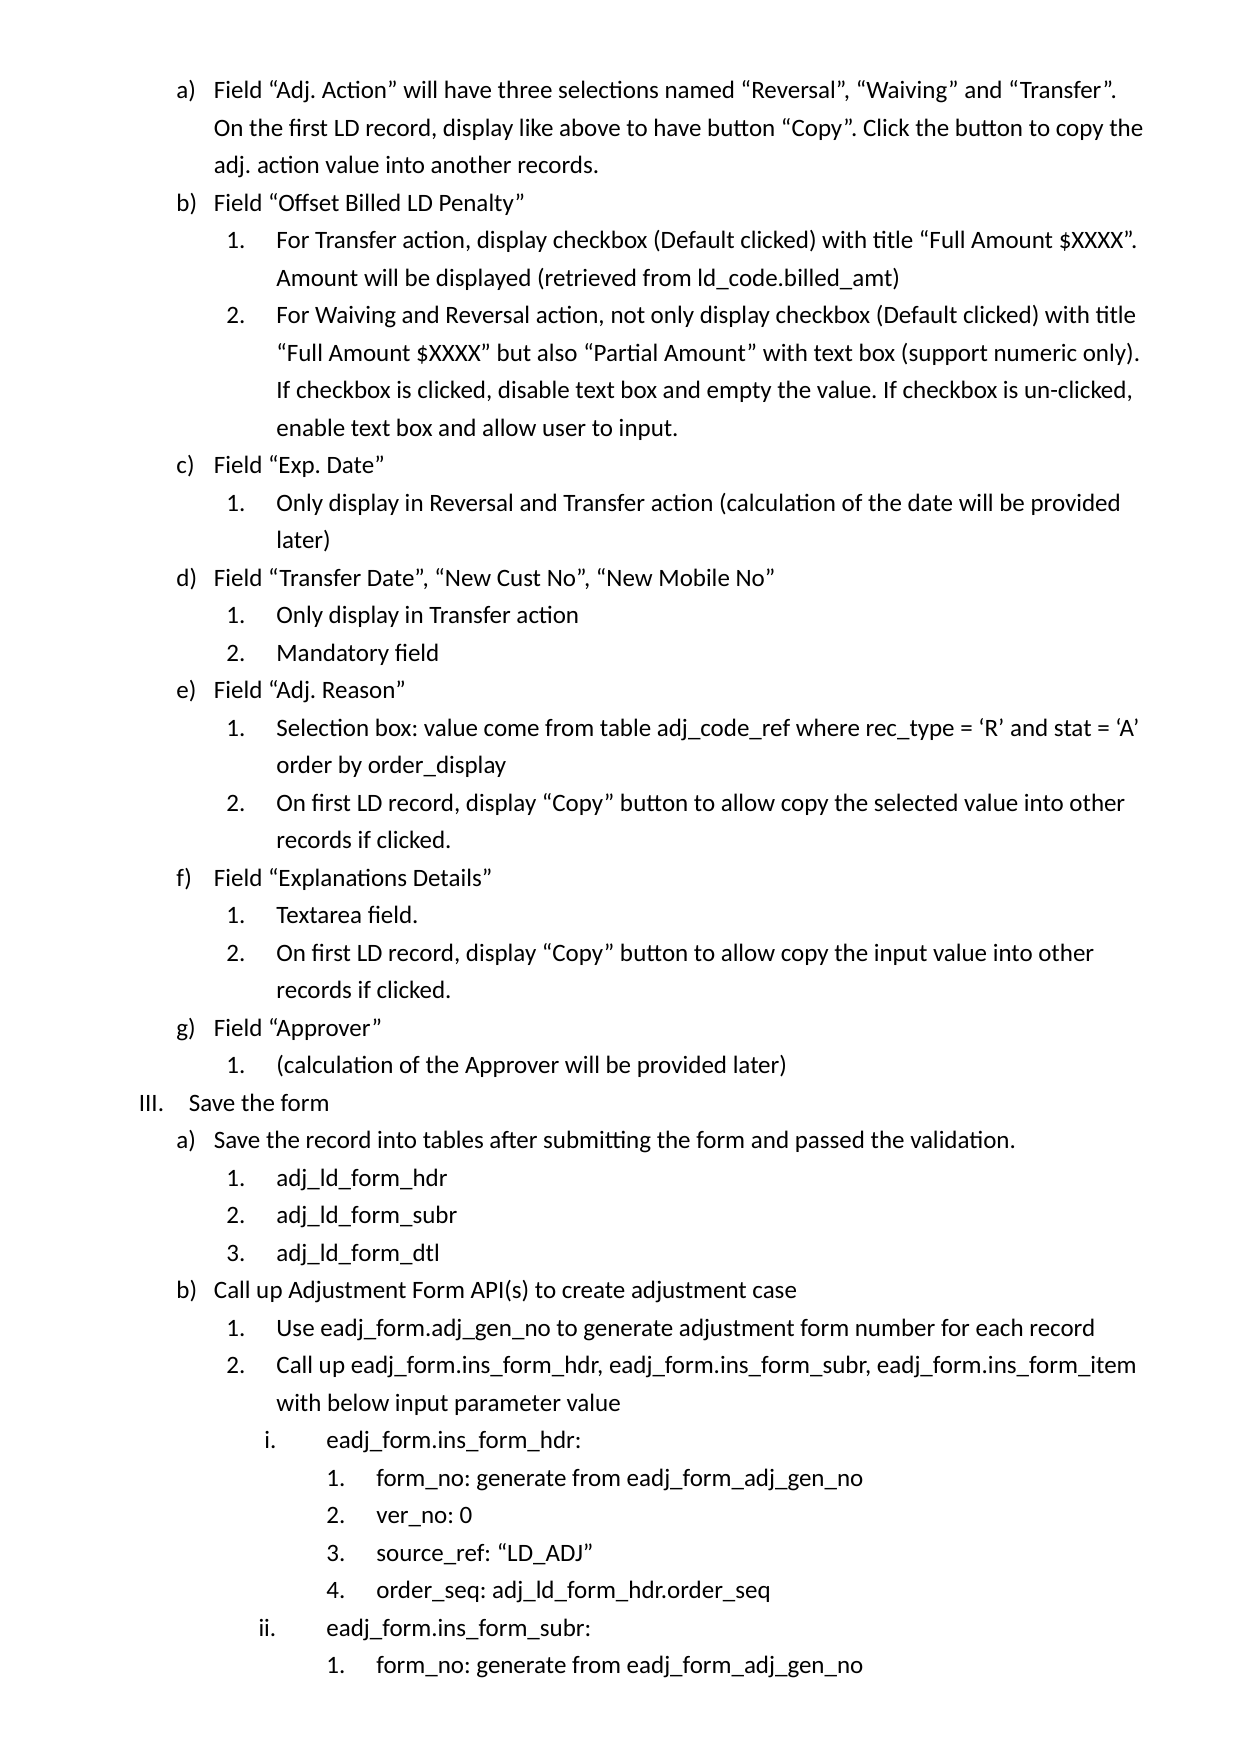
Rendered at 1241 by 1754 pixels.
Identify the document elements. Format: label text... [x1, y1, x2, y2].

list adj_ld_form_subr [226, 1196, 1152, 1233]
list Field “Exp. Date” [176, 446, 1152, 483]
list source_ref: “LD_ADJ” [326, 1533, 1152, 1571]
list On first LD record, display “Copy” button to allow copy the input value into other records if clicked. [226, 933, 1152, 1008]
list Only display in Transfer action [226, 596, 1152, 633]
list Use eadj_form.adj_gen_no to generate adjustment form number for each record [226, 1308, 1152, 1346]
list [326, 1458, 1152, 1496]
list Field “Offset Billed LD Penalty” [176, 183, 1152, 221]
list Mandatory field [226, 633, 1152, 671]
list For Waiving and Reversal action, not only display checkbox (Default clicked) with title “Full Amount $XXXX” but also “Partial Amount” with text box (support numeric only). If checkbox is clicked, disable text box and empty the value. If checkbox is un-clicked, enable text box and allow user to input. [226, 296, 1152, 446]
list adj_ld_form_hdr [226, 1158, 1152, 1196]
list For Transfer action, display checkbox (Default clicked) with title “Full Amount $XXXX”. Amount will be displayed (retrieved from ld_code.billed_amt) [226, 221, 1152, 296]
list Field “Explanations Details” [176, 858, 1152, 896]
list adj_ld_form_dtl [226, 1233, 1152, 1271]
list On first LD record, display “Copy” button to allow copy the selected value into other records if clicked. [226, 783, 1152, 858]
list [326, 1646, 1152, 1683]
list Only display in Reversal and Transfer action (calculation of the date will be provided later) [226, 483, 1152, 558]
list Field “Adj. Action” will have three selections named “Reversal”, “Waiving” and “Transfer”. On the first LD record, display like above to have button “Copy”. Click the button to copy the adj. action value into another records. [176, 71, 1152, 183]
list ver_no: 0 [326, 1496, 1152, 1533]
list Save the record into tables after submitting the form and passed the validation. [176, 1121, 1152, 1158]
list Call up eadj_form.ins_form_hdr, eadj_form.ins_form_subr, eadj_form.ins_form_item with below input parameter value [226, 1346, 1152, 1421]
list eadj_form.ins_form_hdr: [276, 1421, 1152, 1458]
list Field “Adj. Reason” [176, 671, 1152, 708]
list Selection box: value come from table adj_code_ref where rec_type = ‘R’ and stat = ‘A’ order by order_display [226, 708, 1152, 783]
list Textarea field. [226, 896, 1152, 933]
list order_seq: adj_ld_form_hdr.order_seq [326, 1571, 1152, 1608]
list Save the form [139, 1083, 1152, 1121]
list (calculation of the Approver will be provided later) [226, 1046, 1152, 1083]
list Field “Transfer Date”, “New Cust No”, “New Mobile No” [176, 558, 1152, 596]
list eadj_form.ins_form_subr: [276, 1608, 1152, 1646]
list Call up Adjustment Form API(s) to create adjustment case [176, 1271, 1152, 1308]
list Field “Approver” [176, 1008, 1152, 1046]
